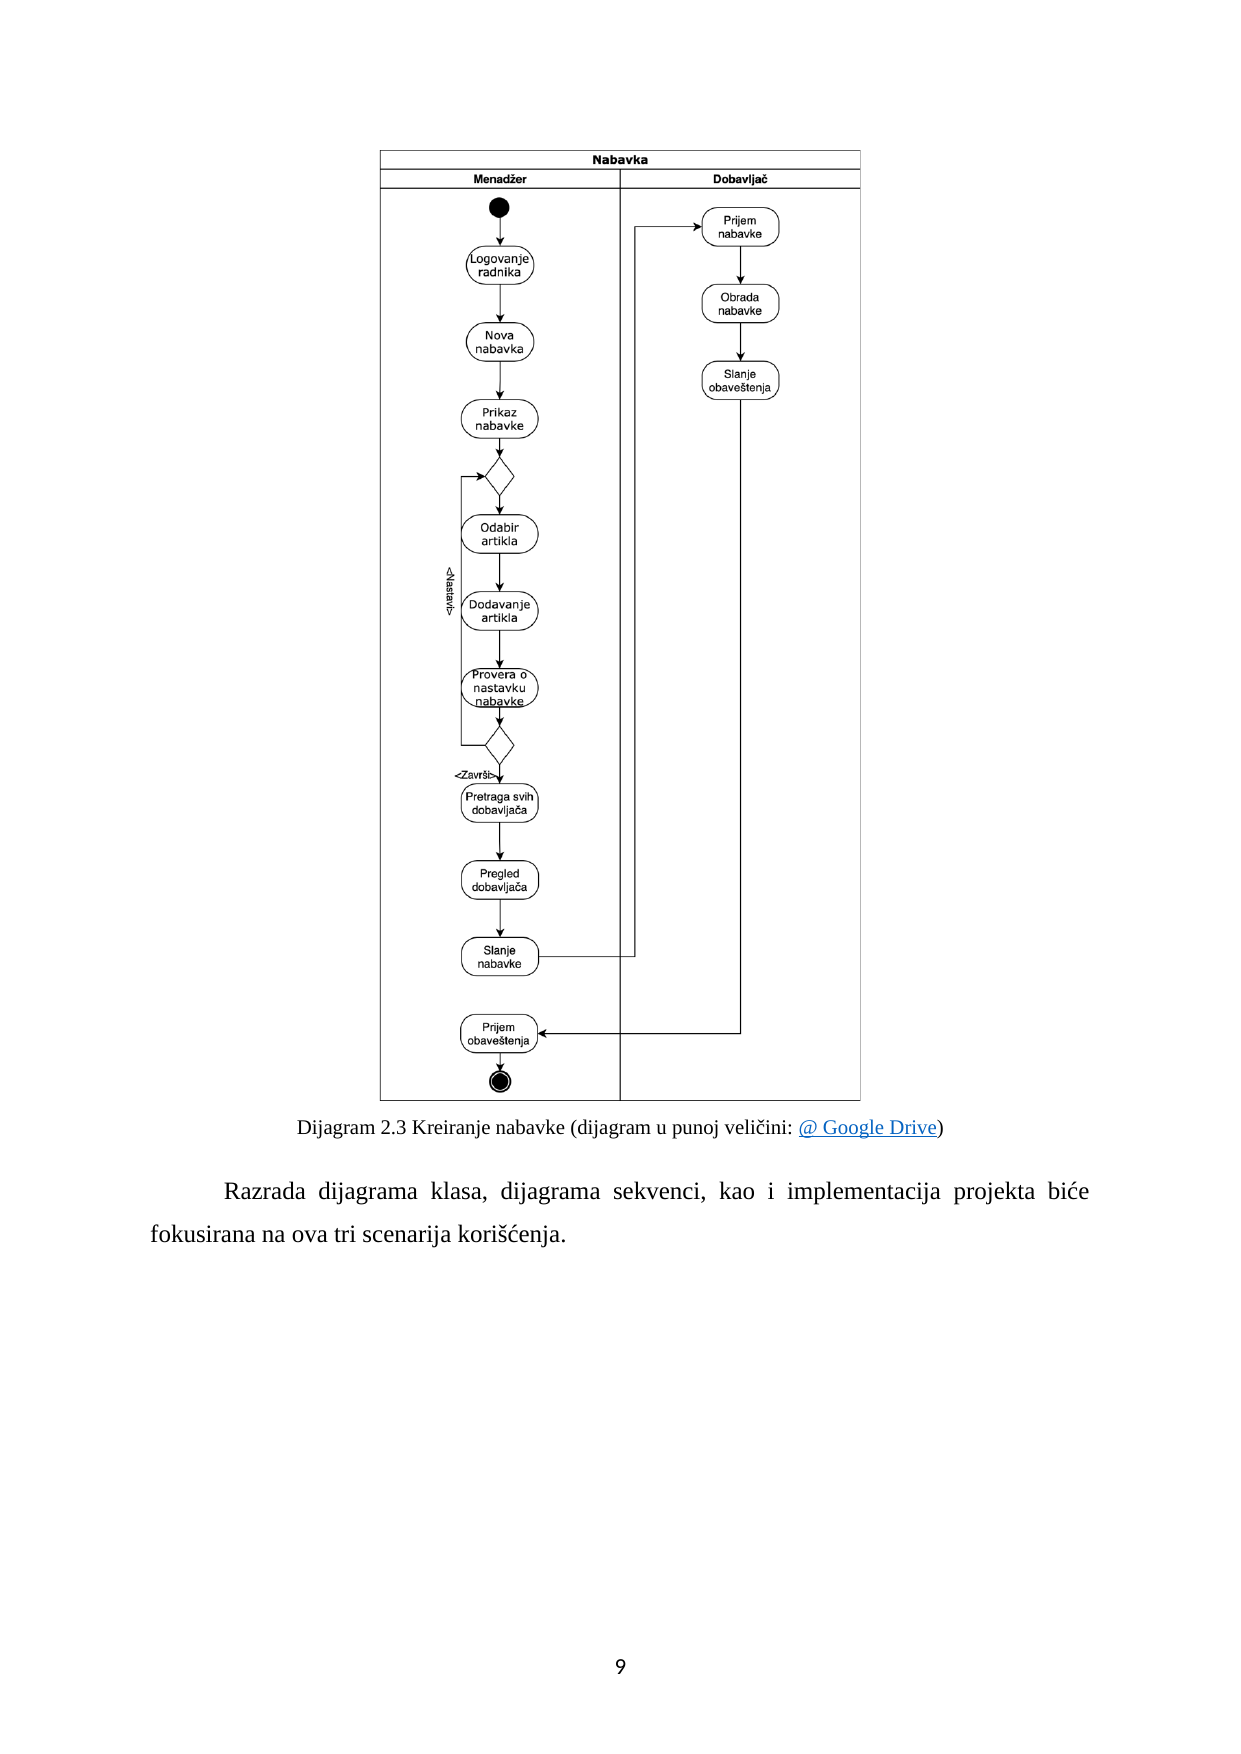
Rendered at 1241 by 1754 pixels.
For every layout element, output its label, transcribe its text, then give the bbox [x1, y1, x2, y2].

text Razrada dijagrama klasa, dijagrama sekvenci, kao i implementacija projekta biće fokusirana na ova tri scenarija korišćenja. [150, 1176, 1090, 1248]
picture [379, 150, 861, 1101]
text Dijagram 2.3 Kreiranje nabavke (dijagram u punoj veličini: @ Google Drive) [150, 1115, 1090, 1139]
